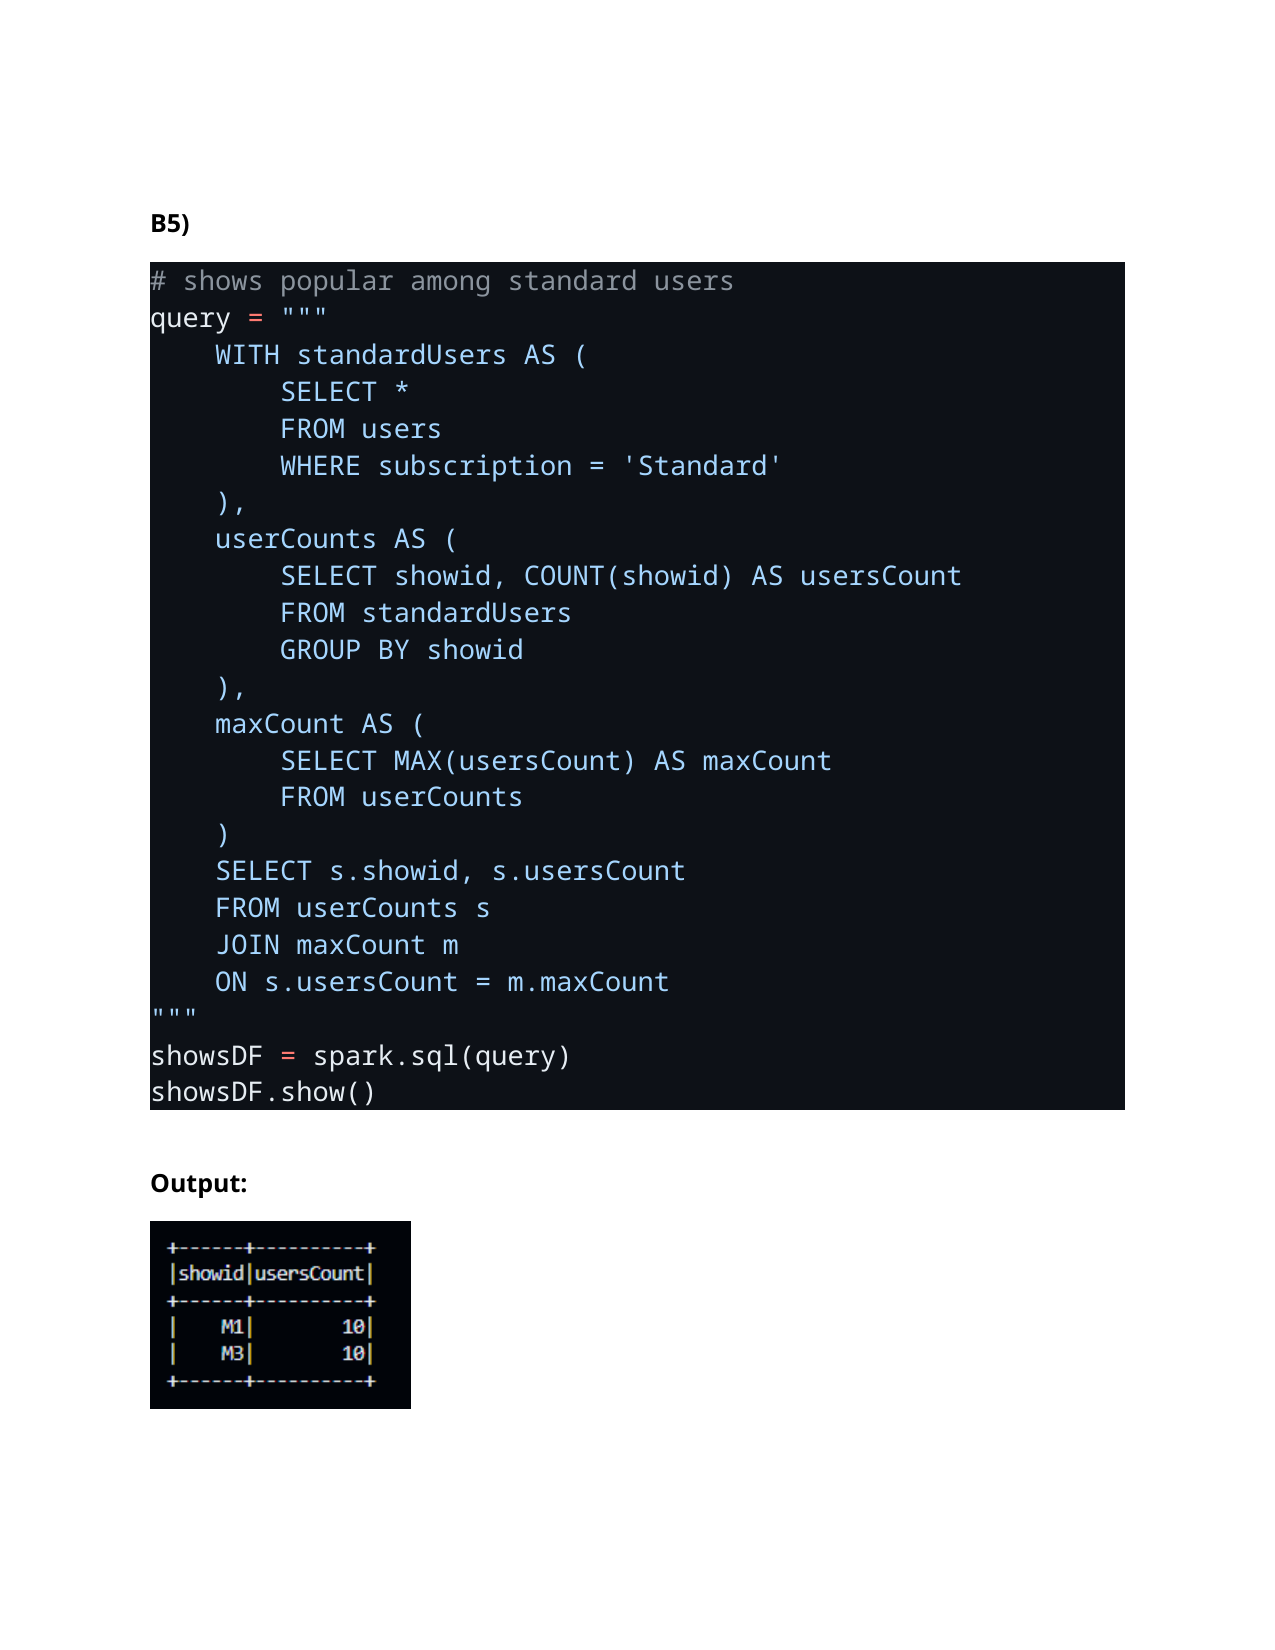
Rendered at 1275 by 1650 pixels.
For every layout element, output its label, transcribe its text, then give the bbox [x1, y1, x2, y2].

text SELECT MAX(usersCount) AS maxCount [150, 741, 1125, 778]
text SELECT * [150, 372, 1125, 409]
text # shows popular among standard users [150, 262, 1125, 298]
text ON s.usersCount = m.maxCount [150, 962, 1125, 999]
text WITH standardUsers AS ( [150, 335, 1125, 372]
text FROM standardUsers [150, 593, 1125, 630]
picture [150, 1221, 411, 1409]
text SELECT s.showid, s.usersCount [150, 852, 1125, 888]
text SELECT showid, COUNT(showid) AS usersCount [150, 557, 1125, 593]
text ), [150, 483, 1125, 520]
text query = """ [150, 298, 1125, 335]
text """ [150, 999, 1125, 1036]
text FROM userCounts [150, 778, 1125, 815]
text FROM userCounts s [150, 888, 1125, 925]
text Output: [150, 1166, 1125, 1200]
text JOIN maxCount m [150, 925, 1125, 962]
text userCounts AS ( [150, 520, 1125, 557]
text ) [150, 815, 1125, 852]
text GROUP BY showid [150, 630, 1125, 667]
text ), [150, 667, 1125, 704]
text FROM users [150, 409, 1125, 446]
text WHERE subscription = 'Standard' [150, 446, 1125, 483]
text showsDF.show() [150, 1073, 1125, 1110]
text showsDF = spark.sql(query) [150, 1036, 1125, 1073]
text B5) [150, 206, 1125, 240]
text maxCount AS ( [150, 704, 1125, 741]
